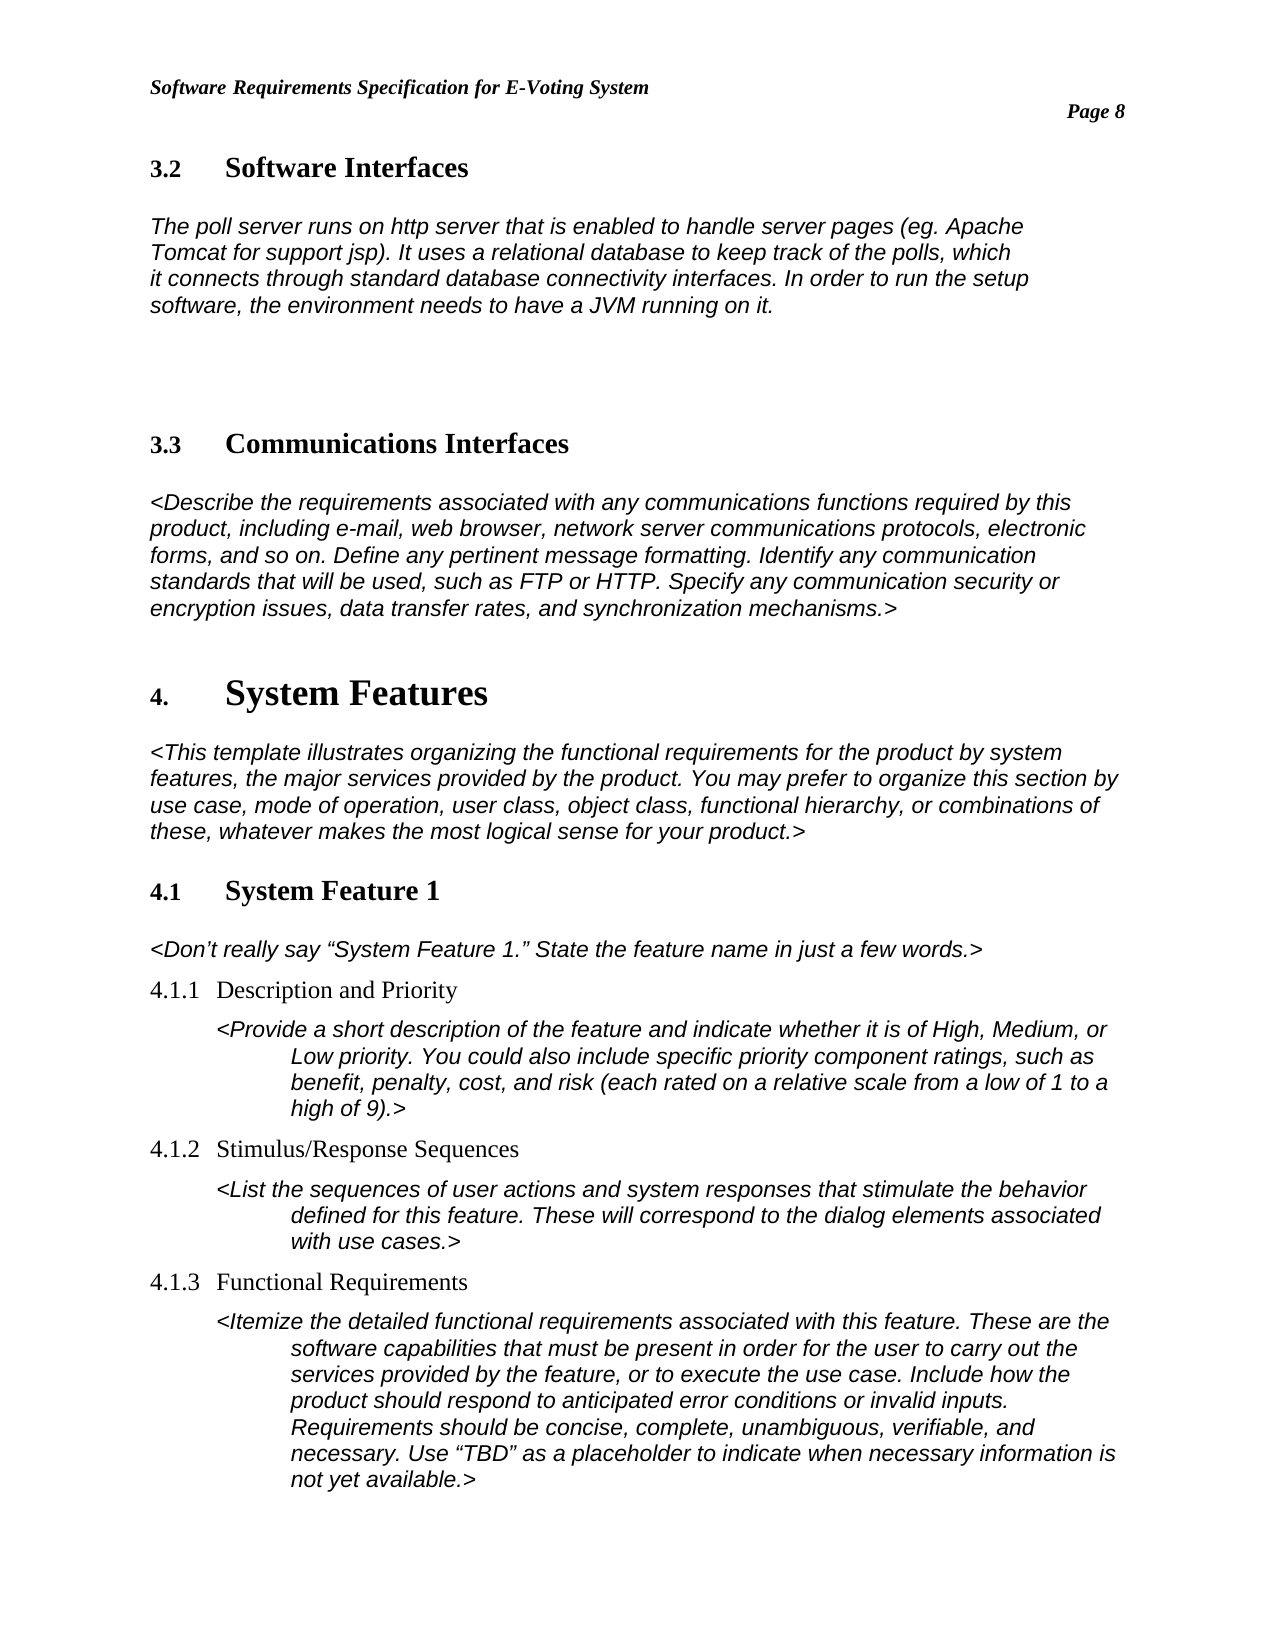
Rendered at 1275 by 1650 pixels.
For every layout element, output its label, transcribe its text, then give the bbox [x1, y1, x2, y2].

text 4.1.3 Functional Requirements [150, 1267, 1125, 1296]
text Tomcat for support jsp). It uses a relational database to keep track of the polls, which [150, 239, 1125, 265]
text 4.1.1 Description and Priority [150, 975, 1125, 1004]
text it connects through standard database connectivity interfaces. In order to run the setup [150, 265, 1125, 292]
subtitle Communications Interfaces [150, 426, 1125, 460]
text <This template illustrates organizing the functional requirements for the product by system features, the major services provided by the product. You may prefer to organize this section by use case, mode of operation, user class, object class, functional hierarchy, or combinations of these, whatever makes the most logical sense for your product.> [150, 739, 1125, 844]
text <Don’t really say “System Feature 1.” State the feature name in just a few words.> [150, 936, 1125, 963]
subtitle System Feature 1 [150, 873, 1125, 907]
text <Describe the requirements associated with any communications functions required by this product, including e-mail, web browser, network server communications protocols, electronic forms, and so on. Define any pertinent message formatting. Identify any communication standards that will be used, such as FTP or HTTP. Specify any communication security or encryption issues, data transfer rates, and synchronization mechanisms.> [150, 489, 1125, 621]
text <Provide a short description of the feature and indicate whether it is of High, Medium, or Low priority. You could also include specific priority component ratings, such as benefit, penalty, cost, and risk (each rated on a relative scale from a low of 1 to a high of 9).> [216, 1016, 1125, 1122]
subtitle System Features [150, 671, 1125, 714]
text software, the environment needs to have a JVM running on it. [150, 292, 1125, 318]
text The poll server runs on http server that is enabled to handle server pages (eg. Apache [150, 213, 1125, 239]
subtitle Software Interfaces [150, 150, 1125, 183]
text 4.1.2 Stimulus/Response Sequences [150, 1134, 1125, 1163]
text <List the sequences of user actions and system responses that stimulate the behavior defined for this feature. These will correspond to the dialog elements associated with use cases.> [216, 1176, 1125, 1254]
